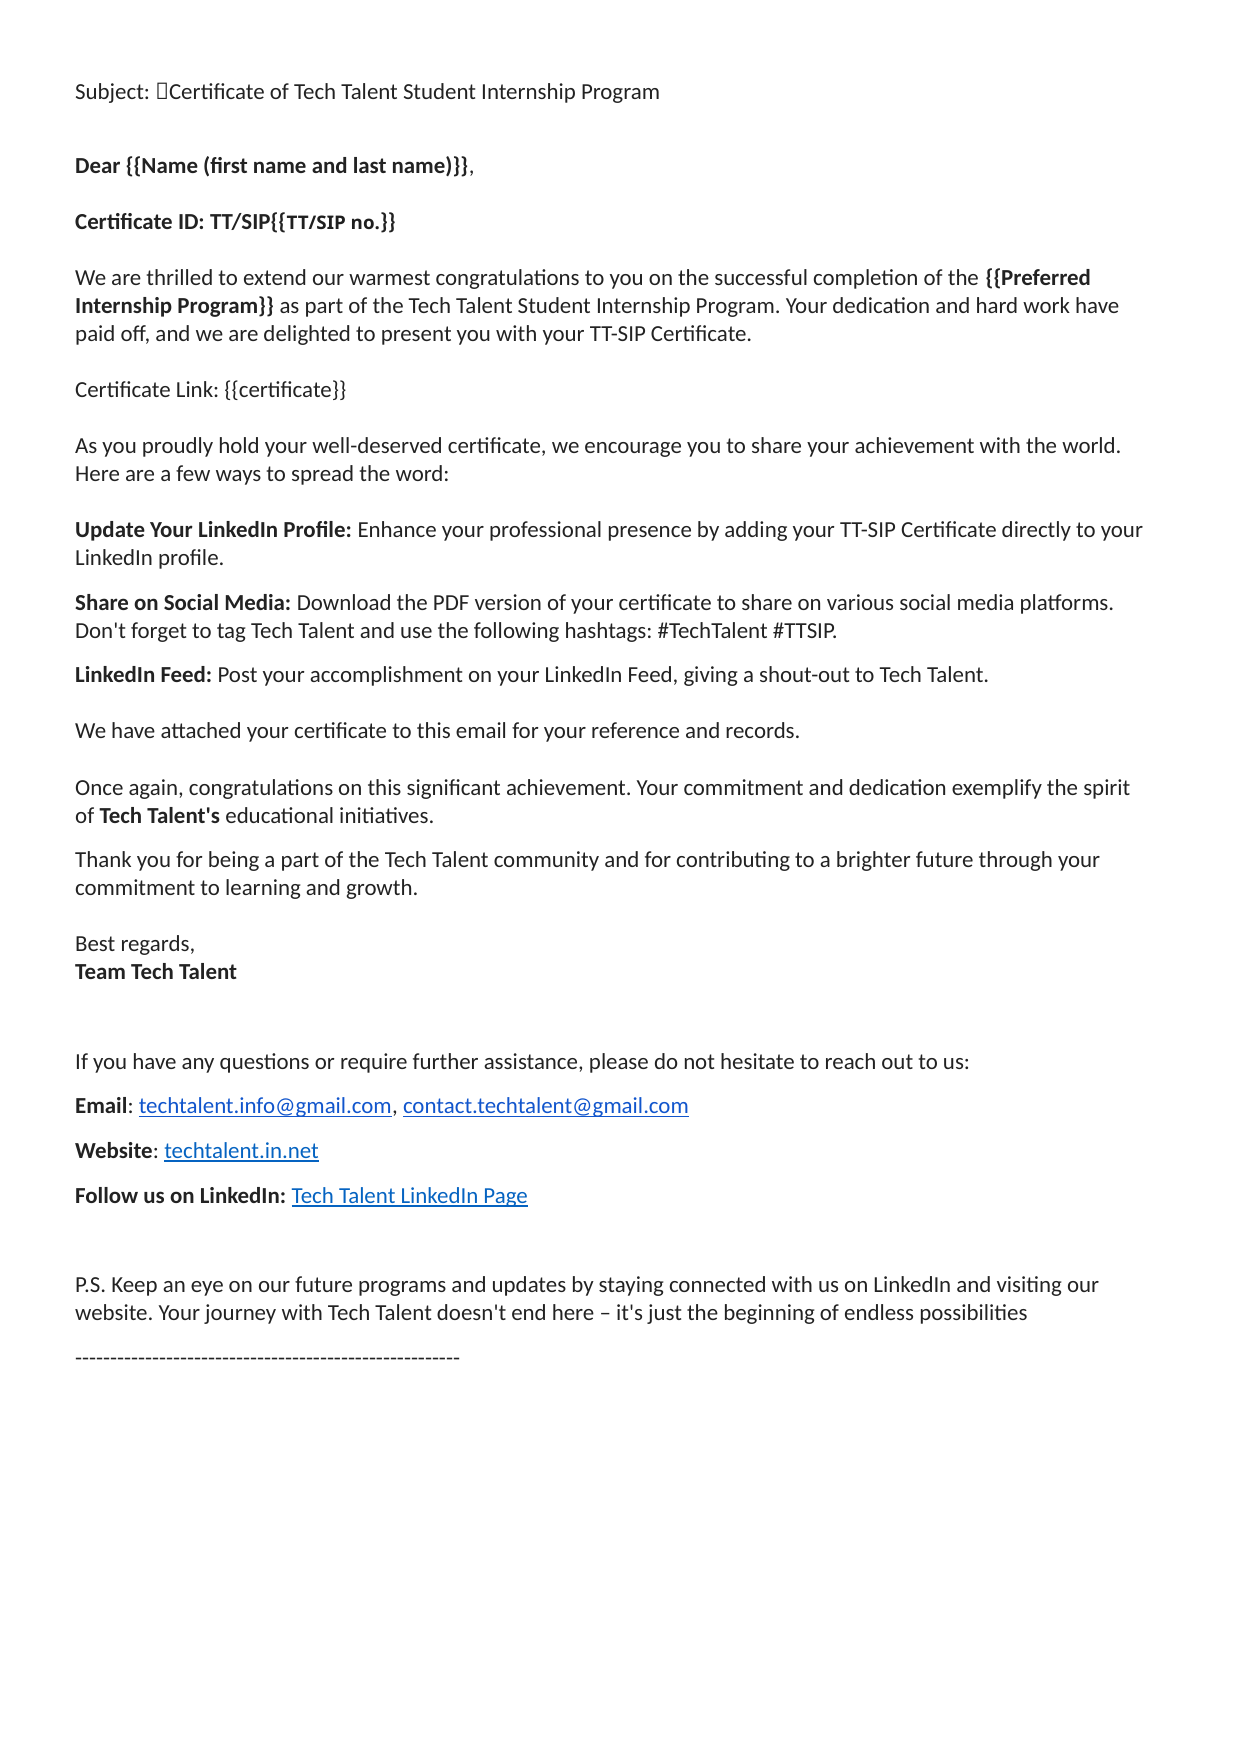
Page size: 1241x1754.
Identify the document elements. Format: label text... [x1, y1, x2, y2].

text Website: techtalent.in.net [75, 1136, 1165, 1164]
text P.S. Keep an eye on our future programs and updates by staying connected with us on LinkedIn and visiting our website. Your journey with Tech Talent doesn't end here – it's just the beginning of endless possibilities [75, 1270, 1165, 1326]
text LinkedIn Feed: Post your accomplishment on your LinkedIn Feed, giving a shout-out to Tech Talent. We have attached your certificate to this email for your reference and records. Once again, congratulations on this significant achievement. Your commitment and dedication exemplify the spirit of Tech Talent's educational initiatives. [75, 661, 1165, 829]
text If you have any questions or require further assistance, please do not hesitate to reach out to us: [75, 1047, 1165, 1075]
text Dear {{Name (first name and last name)}}, Certificate ID: TT/SIP{{TT/SIP no.}} We are thrilled to extend our warmest congratulations to you on the successful completion of the {{Preferred Internship Program}} as part of the Tech Talent Student Internship Program. Your dedication and hard work have paid off, and we are delighted to present you with your TT-SIP Certificate. Certificate Link: {{certificate}} As you proudly hold your well-deserved certificate, we encourage you to share your achievement with the world. Here are a few ways to spread the word: Update Your LinkedIn Profile: Enhance your professional presence by adding your TT-SIP Certificate directly to your LinkedIn profile. [75, 123, 1165, 571]
text Follow us on LinkedIn: Tech Talent LinkedIn Page [75, 1181, 1165, 1209]
text ------------------------------------------------------- [75, 1343, 1165, 1371]
text Share on Social Media: Download the PDF version of your certificate to share on various social media platforms. Don't forget to tag Tech Talent and use the following hashtags: #TechTalent #TTSIP. [75, 588, 1165, 644]
text Email: techtalent.info@gmail.com, contact.techtalent@gmail.com [75, 1092, 1165, 1119]
text Subject: ✨Certificate of Tech Talent Student Internship Program [75, 75, 1165, 106]
text Thank you for being a part of the Tech Talent community and for contributing to a brighter future through your commitment to learning and growth. Best regards, Team Tech Talent [75, 845, 1165, 986]
